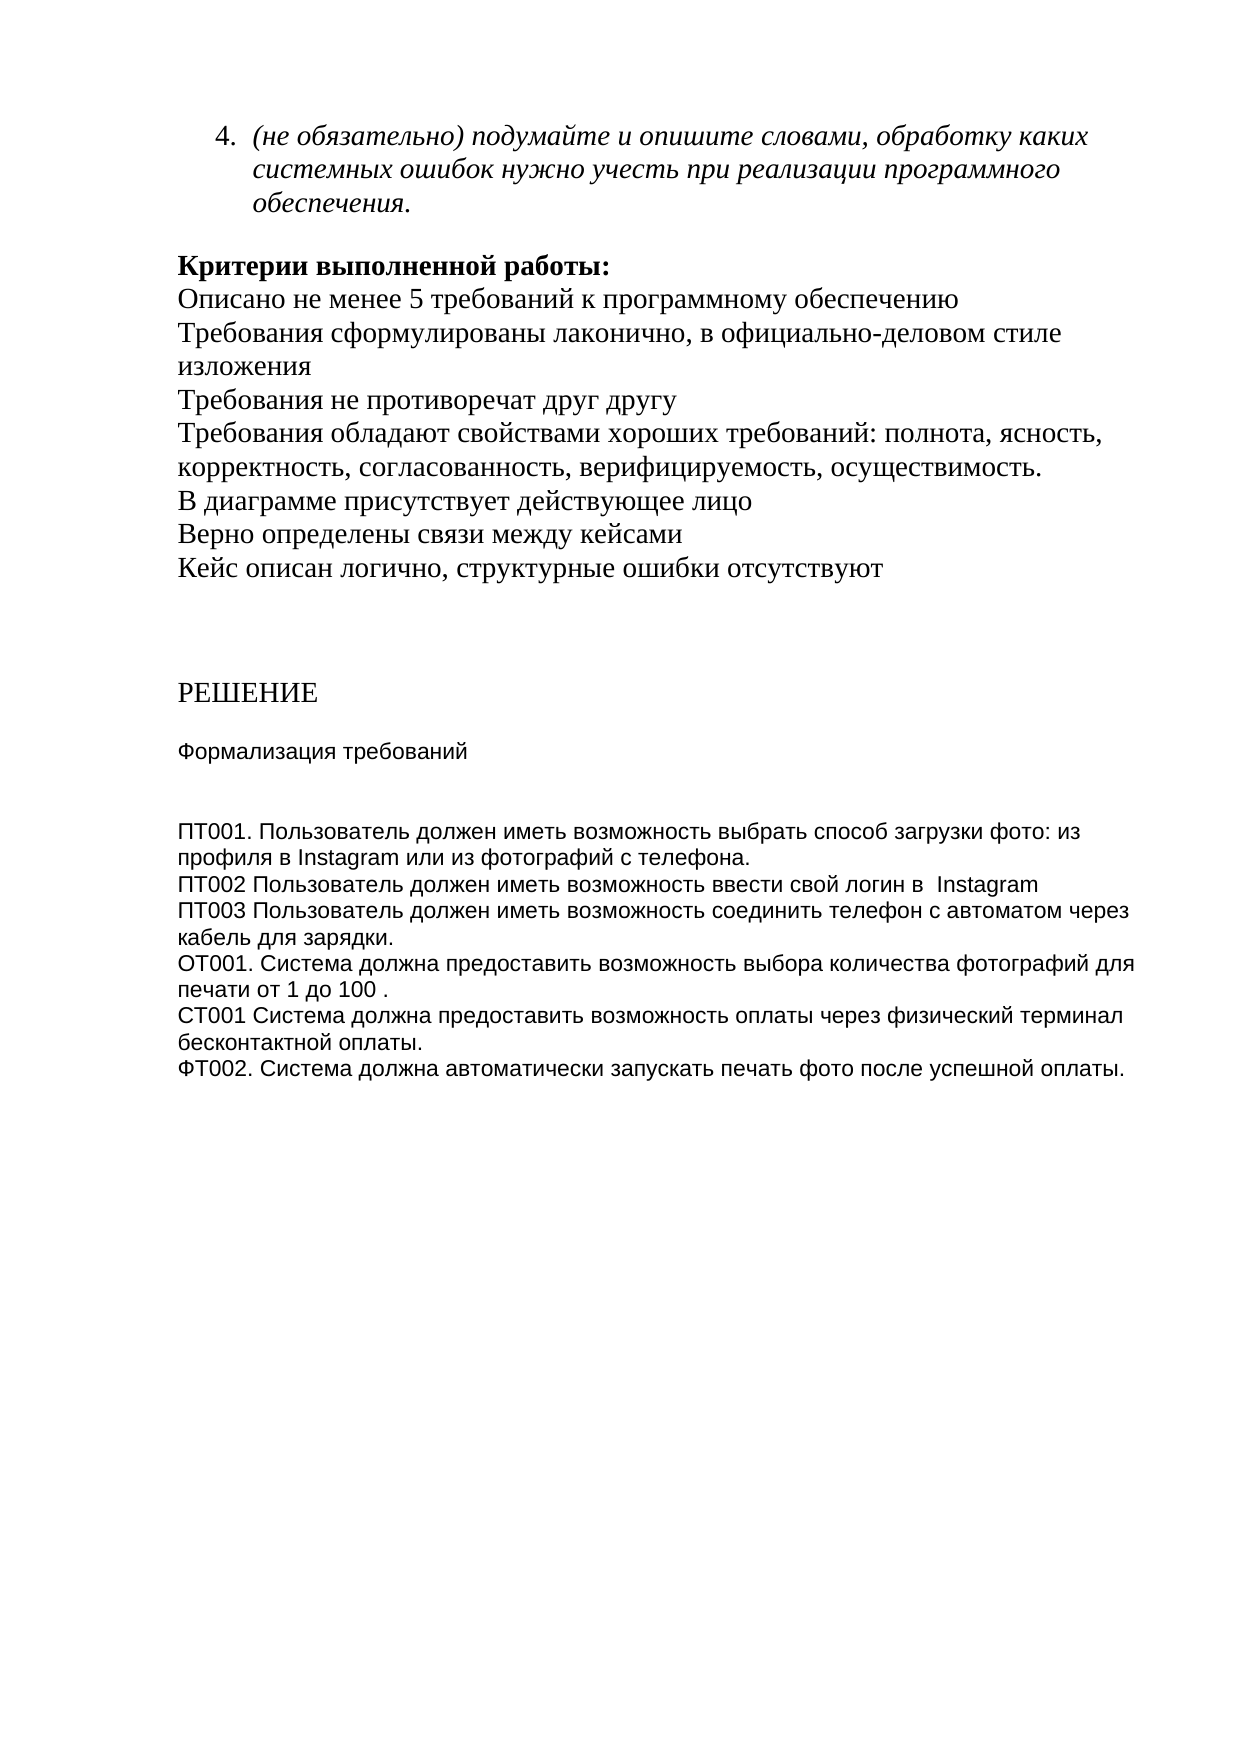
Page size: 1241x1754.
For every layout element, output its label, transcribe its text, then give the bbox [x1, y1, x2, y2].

text ПТ002 Пользователь должен иметь возможность ввести свой логин в Instagram [177, 871, 1152, 897]
text ПТ003 Пользователь должен иметь возможность соединить телефон с автоматом через кабель для зарядки. [177, 897, 1152, 950]
text ОТ001. Система должна предоставить возможность выбора количества фотографий для печати от 1 до 100 . [177, 950, 1152, 1002]
text РЕШЕНИЕ [177, 675, 1152, 709]
list (не обязательно) подумайте и опишите словами, обработку каких системных ошибок нужно учесть при реализации программного обеспечения. [215, 118, 1152, 219]
text Формализация требований [177, 738, 1152, 764]
text СТ001 Система должна предоставить возможность оплаты через физический терминал бесконтактной оплаты. [177, 1002, 1152, 1055]
text ПТ001. Пользователь должен иметь возможность выбрать способ загрузки фото: из профиля в Instagram или из фотографий с телефона. [177, 818, 1152, 871]
text ФТ002. Система должна автоматически запускать печать фото после успешной оплаты. [177, 1055, 1152, 1082]
text Критерии выполненной работы: Описано не менее 5 требований к программному обеспечению Требования сформулированы лаконично, в официально-деловом стиле изложения Требования не противоречат друг другу Требования обладают свойствами хороших требований: полнота, ясность, корректность, согласованность, верифицируемость, осуществимость. В диаграмме присутствует действующее лицо Верно определены связи между кейсами Кейс описан логично, структурные ошибки отсутствуют [177, 248, 1152, 583]
